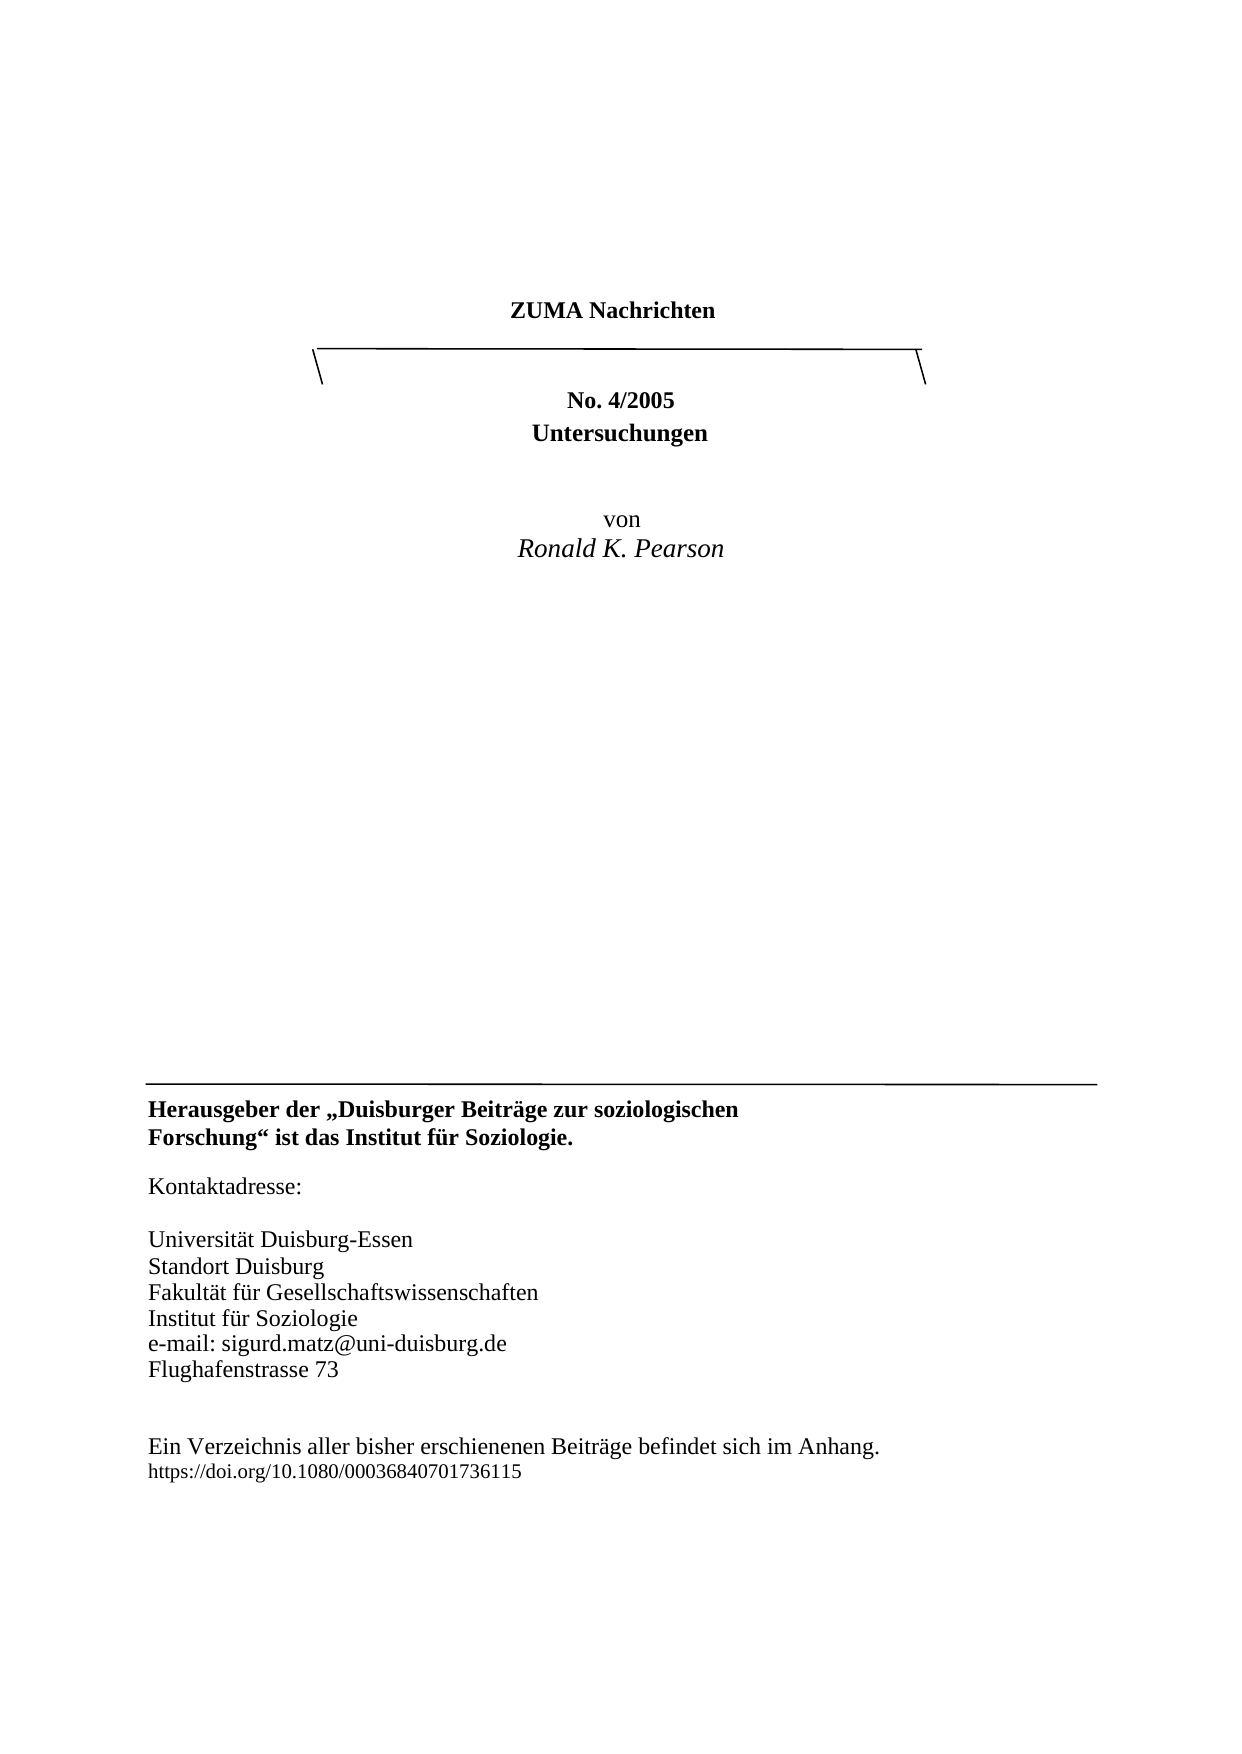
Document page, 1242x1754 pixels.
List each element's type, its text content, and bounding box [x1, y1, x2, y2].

text Kontaktadresse: [148, 1172, 1092, 1199]
text Ronald K. Pearson [148, 533, 1094, 564]
text No. 4/2005 [148, 386, 1094, 414]
text Ein Verzeichnis aller bisher erschienenen Beiträge befindet sich im Anhang. [148, 1432, 1092, 1459]
text ZUMA Nachrichten [148, 297, 1077, 324]
text Fakultät für Gesellschaftswissenschaften [148, 1280, 1092, 1306]
text e-mail: sigurd.matz@uni-duisburg.de [148, 1332, 1092, 1357]
text von [148, 504, 1096, 533]
text Institut für Soziologie [148, 1306, 1092, 1332]
text https://doi.org/10.1080/00036840701736115 [148, 1459, 1092, 1483]
text Universität Duisburg-Essen [148, 1225, 1092, 1253]
text Herausgeber der „Duisburger Beiträge zur soziologischen Forschung“ ist das Institut für Soziologie. [148, 1096, 837, 1150]
text Standort Duisburg [148, 1253, 1092, 1280]
text Flughafenstrasse 73 [148, 1357, 443, 1383]
text Untersuchungen [148, 418, 1092, 446]
